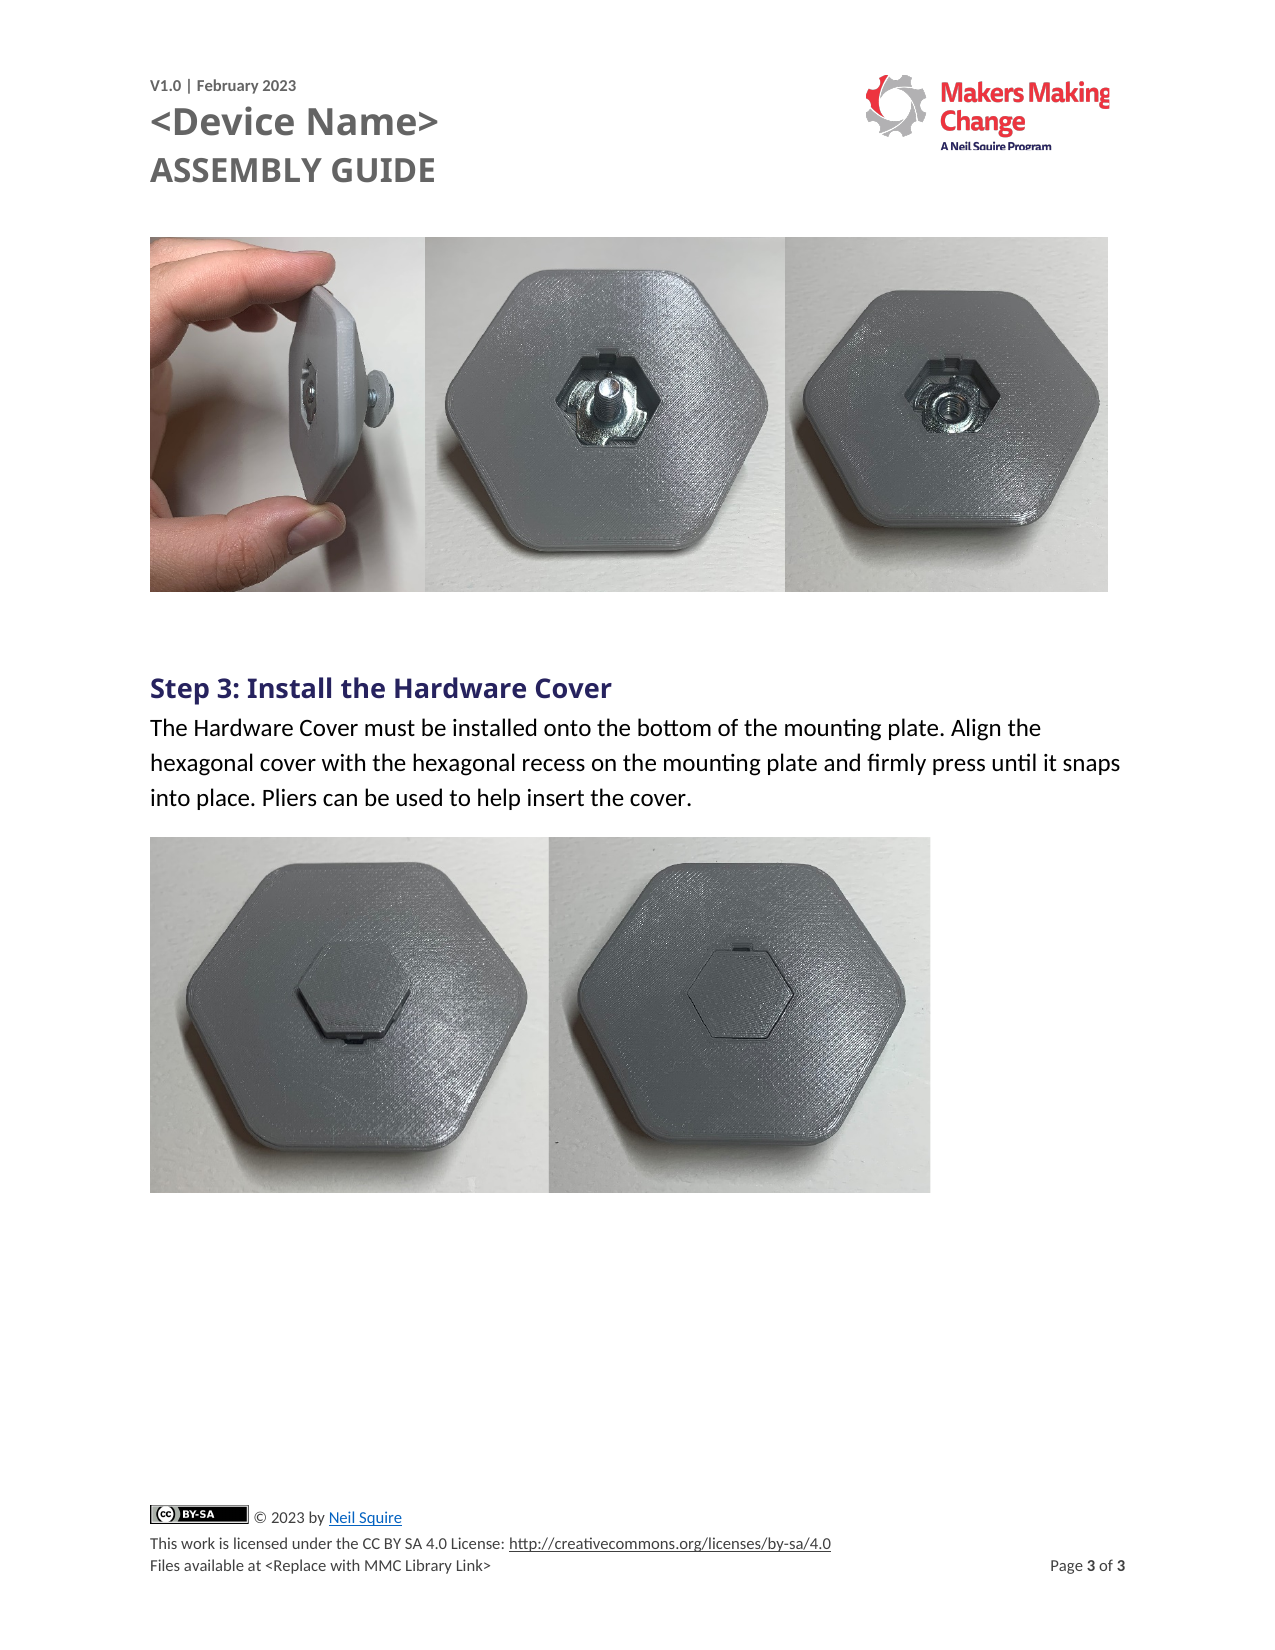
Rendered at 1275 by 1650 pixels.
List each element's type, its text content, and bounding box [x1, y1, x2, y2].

picture [865, 75, 1110, 151]
text The Hardware Cover must be installed onto the bottom of the mounting plate. Align the hexagonal cover with the hexagonal recess on the mounting plate and firmly press until it snaps into place. Pliers can be used to help insert the cover. [150, 712, 1125, 812]
picture [150, 237, 1108, 592]
picture [150, 837, 931, 1193]
picture [150, 1505, 249, 1524]
subtitle Step 3: Install the Hardware Cover [150, 669, 1125, 706]
